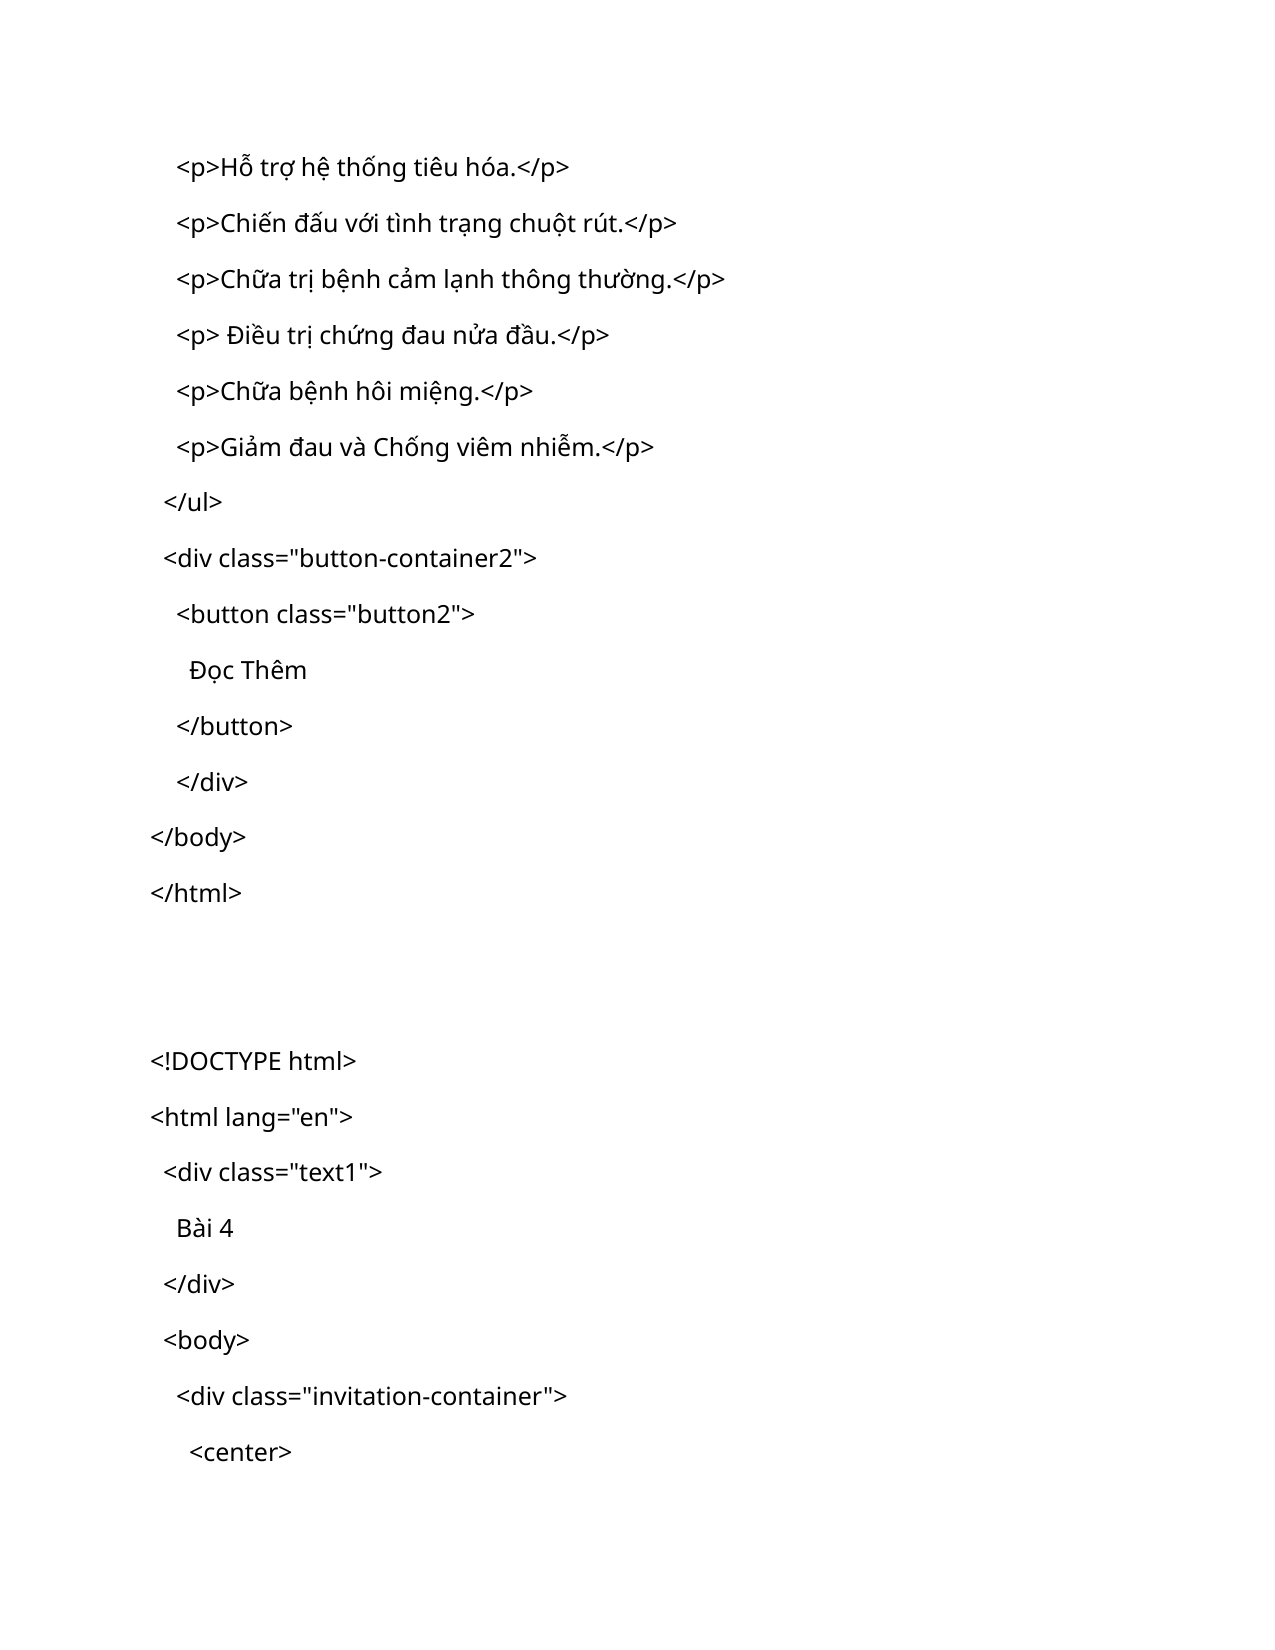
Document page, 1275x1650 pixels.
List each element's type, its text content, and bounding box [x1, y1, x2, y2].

text <p> Điều trị chứng đau nửa đầu.</p> [150, 317, 1125, 352]
text <!DOCTYPE html> [150, 1043, 1125, 1077]
text <p>Hỗ trợ hệ thống tiêu hóa.</p> [150, 150, 1125, 184]
text <p>Giảm đau và Chống viêm nhiễm.</p> [150, 429, 1125, 463]
text Đọc Thêm [150, 652, 1125, 687]
text </button> [150, 708, 1125, 742]
text </html> [150, 876, 1125, 910]
text </body> [150, 820, 1125, 854]
text <p>Chữa bệnh hôi miệng.</p> [150, 373, 1125, 407]
text </div> [150, 764, 1125, 798]
text <center> [150, 1434, 1125, 1468]
text <p>Chữa trị bệnh cảm lạnh thông thường.</p> [150, 262, 1125, 296]
text Bài 4 [150, 1211, 1125, 1245]
text <html lang="en"> [150, 1099, 1125, 1133]
text <div class="text1"> [150, 1155, 1125, 1189]
text </div> [150, 1267, 1125, 1301]
text <div class="invitation-container"> [150, 1378, 1125, 1412]
text <body> [150, 1322, 1125, 1357]
text </ul> [150, 485, 1125, 519]
text <div class="button-container2"> [150, 541, 1125, 575]
text <p>Chiến đấu với tình trạng chuột rút.</p> [150, 206, 1125, 240]
text <button class="button2"> [150, 597, 1125, 631]
